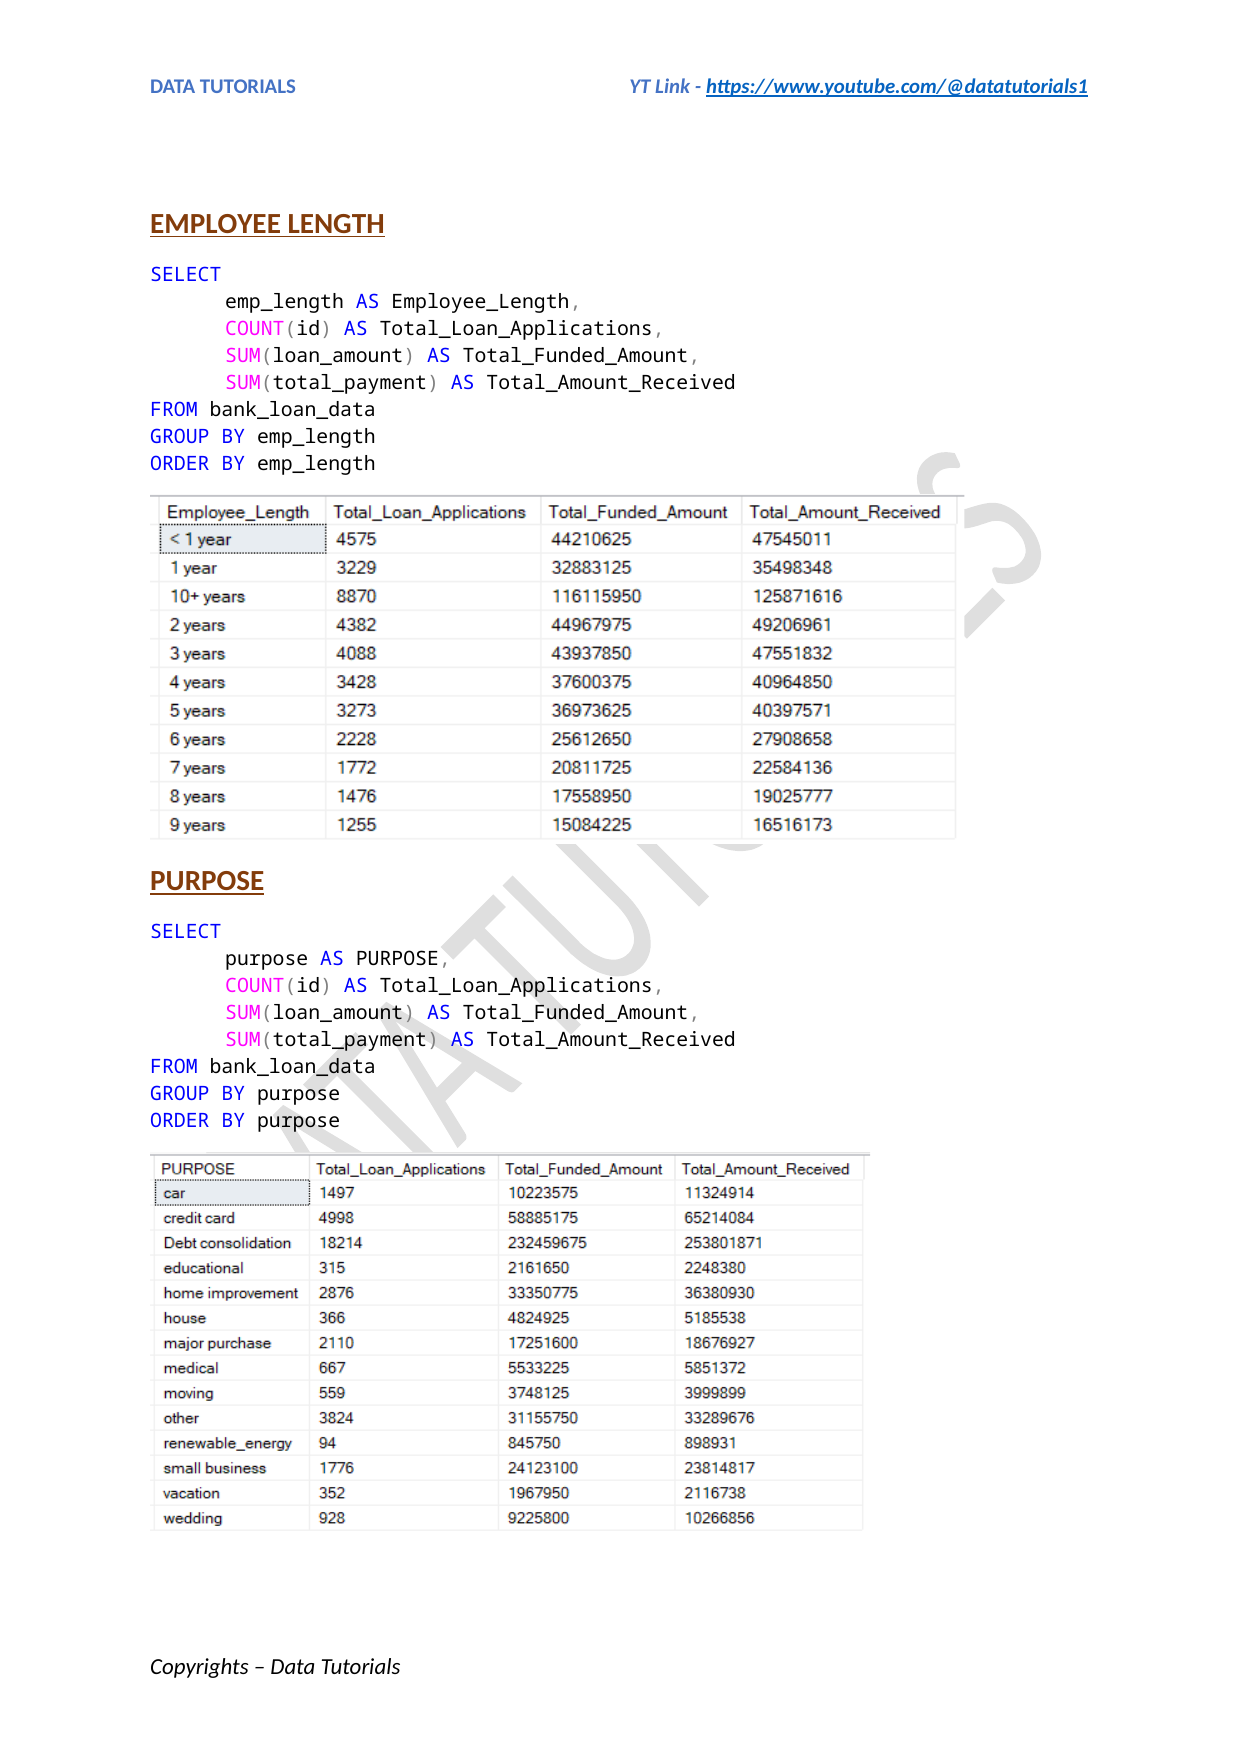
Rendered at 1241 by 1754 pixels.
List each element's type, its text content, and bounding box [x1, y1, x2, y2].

text GROUP BY emp_length [150, 422, 1090, 449]
picture [150, 494, 965, 844]
text EMPLOYEE LENGTH [150, 205, 1090, 241]
text purpose AS PURPOSE, [150, 944, 1090, 972]
picture [150, 1152, 871, 1536]
text FROM bank_loan_data [150, 1052, 1090, 1079]
text SUM(total_payment) AS Total_Amount_Received [150, 1026, 1090, 1052]
text SELECT [150, 260, 1090, 287]
text SELECT [150, 918, 1090, 944]
text ORDER BY purpose [150, 1106, 1090, 1133]
text FROM bank_loan_data [150, 395, 1090, 422]
text SUM(total_payment) AS Total_Amount_Received [150, 368, 1090, 395]
text GROUP BY purpose [150, 1079, 1090, 1106]
text SUM(loan_amount) AS Total_Funded_Amount, [150, 341, 1090, 368]
text ORDER BY emp_length [150, 449, 1090, 476]
text COUNT(id) AS Total_Loan_Applications, [150, 972, 1090, 998]
text PURPOSE [150, 862, 1090, 898]
text COUNT(id) AS Total_Loan_Applications, [150, 314, 1090, 341]
text SUM(loan_amount) AS Total_Funded_Amount, [150, 998, 1090, 1026]
text emp_length AS Employee_Length, [150, 287, 1090, 314]
